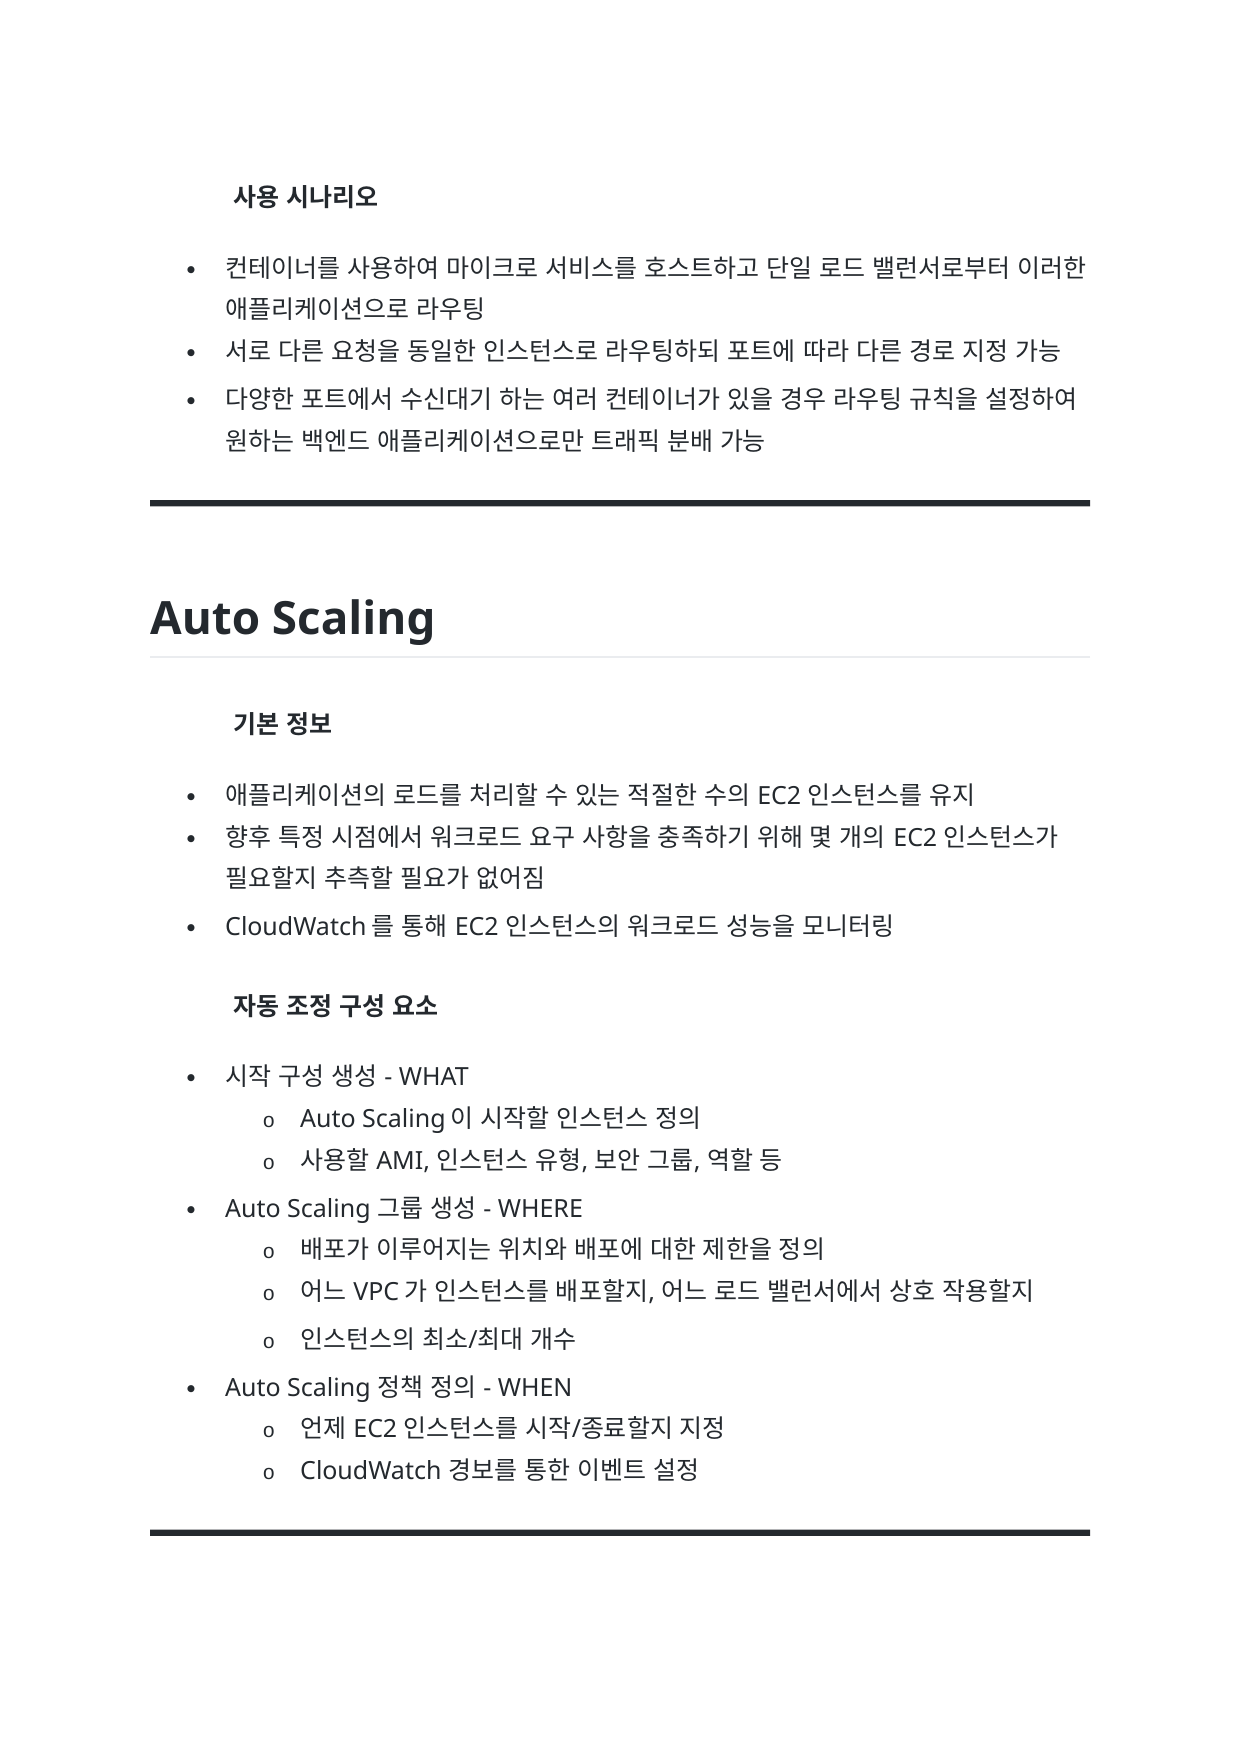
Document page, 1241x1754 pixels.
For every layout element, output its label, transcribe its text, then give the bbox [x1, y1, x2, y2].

list 배포가 이루어지는 위치와 배포에 대한 제한을 정의 [262, 1230, 1090, 1266]
subtitle 기본 정보 [233, 705, 1090, 741]
list 향후 특정 시점에서 워크로드 요구 사항을 충족하기 위해 몇 개의 EC2 인스턴스가 필요할지 추측할 필요가 없어짐 [187, 817, 1090, 895]
list Auto Scaling 그룹 생성 - WHERE [187, 1188, 1090, 1224]
list 어느 VPC가 인스턴스를 배포할지, 어느 로드 밸런서에서 상호 작용할지 [262, 1271, 1090, 1308]
list Auto Scaling 정책 정의 - WHEN [187, 1367, 1090, 1403]
list CloudWatch를 통해 EC2 인스턴스의 워크로드 성능을 모니터링 [187, 907, 1090, 943]
list 시작 구성 생성 - WHAT [187, 1057, 1090, 1093]
list 다양한 포트에서 수신대기 하는 여러 컨테이너가 있을 경우 라우팅 규칙을 설정하여 원하는 백엔드 애플리케이션으로만 트래픽 분배 가능 [187, 379, 1090, 457]
list 컨테이너를 사용하여 마이크로 서비스를 호스트하고 단일 로드 밸런서로부터 이러한 애플리케이션으로 라우팅 [187, 248, 1090, 326]
subtitle 자동 조정 구성 요소 [233, 986, 1090, 1022]
list 애플리케이션의 로드를 처리할 수 있는 적절한 수의 EC2 인스턴스를 유지 [187, 776, 1090, 812]
list 인스턴스의 최소/최대 개수 [262, 1319, 1090, 1356]
subtitle Auto Scaling [150, 586, 1090, 656]
list 사용할 AMI, 인스턴스 유형, 보안 그룹, 역할 등 [262, 1140, 1090, 1176]
list 서로 다른 요청을 동일한 인스턴스로 라우팅하되 포트에 따라 다른 경로 지정 가능 [187, 331, 1090, 368]
subtitle 사용 시나리오 [233, 177, 1090, 213]
list 언제 EC2 인스턴스를 시작/종료할지 지정 [262, 1409, 1090, 1445]
list CloudWatch 경보를 통한 이벤트 설정 [262, 1451, 1090, 1487]
list Auto Scaling이 시작할 인스턴스 정의 [262, 1098, 1090, 1135]
